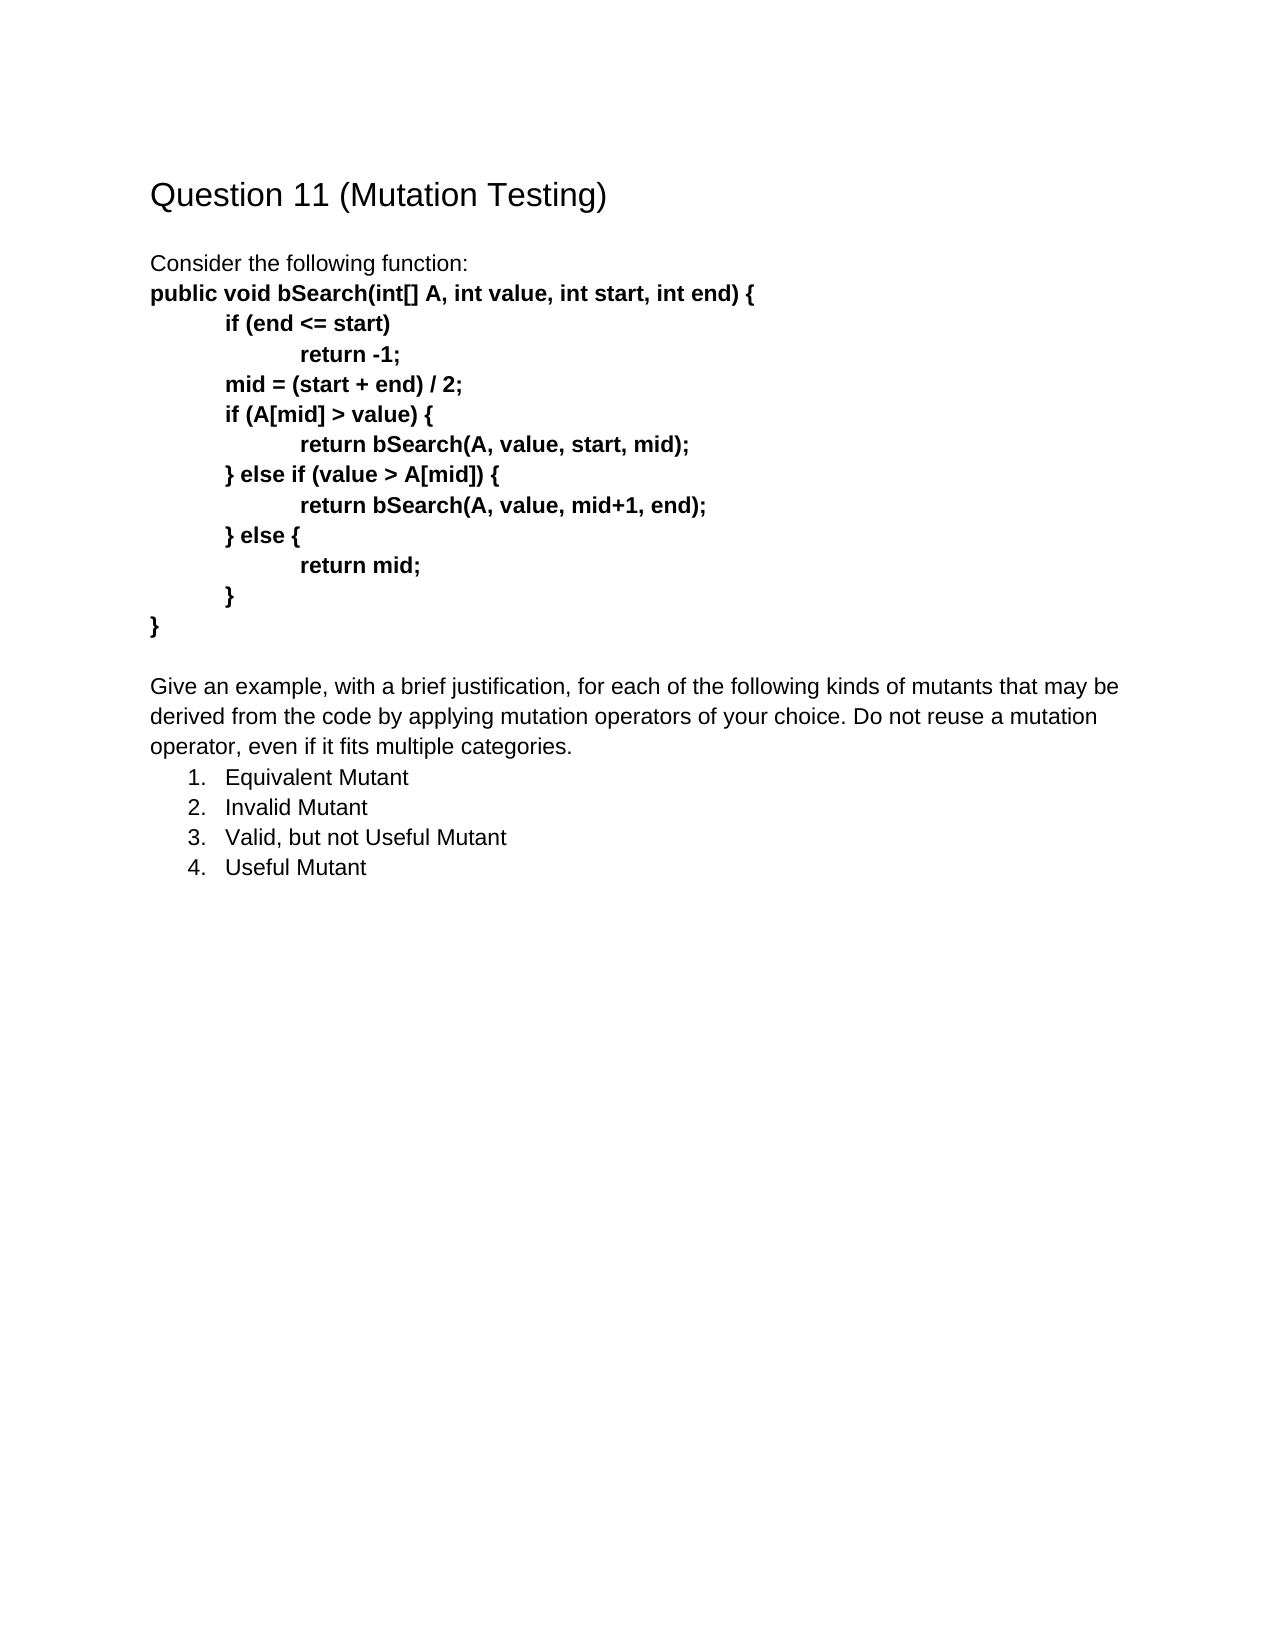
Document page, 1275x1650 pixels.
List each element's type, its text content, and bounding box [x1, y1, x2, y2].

text return bSearch(A, value, start, mid); [225, 431, 1125, 457]
list Invalid Mutant [187, 794, 1125, 820]
text if (end <= start) [150, 310, 1125, 337]
text } else if (value > A[mid]) { [225, 461, 1125, 488]
text return bSearch(A, value, mid+1, end); [225, 492, 1125, 518]
text public void bSearch(int[] A, int value, int start, int end) { [150, 280, 1125, 306]
text return -1; [225, 341, 1125, 367]
list Valid, but not Useful Mutant [187, 824, 1125, 850]
text } else { [225, 522, 1125, 548]
text Give an example, with a brief justification, for each of the following kinds of mutants that may be derived from the code by applying mutation operators of your choice. Do not reuse a mutation operator, even if it fits multiple categories. [150, 673, 1125, 759]
list Useful Mutant [187, 854, 1125, 880]
text return mid; [225, 552, 1125, 578]
text mid = (start + end) / 2; [225, 371, 1125, 397]
subtitle Question 11 (Mutation Testing) [150, 175, 1125, 213]
text Consider the following function: [150, 250, 1125, 276]
list Equivalent Mutant [187, 763, 1125, 790]
text if (A[mid] > value) { [225, 401, 1125, 427]
text } [225, 582, 1125, 608]
text } [150, 612, 1125, 639]
